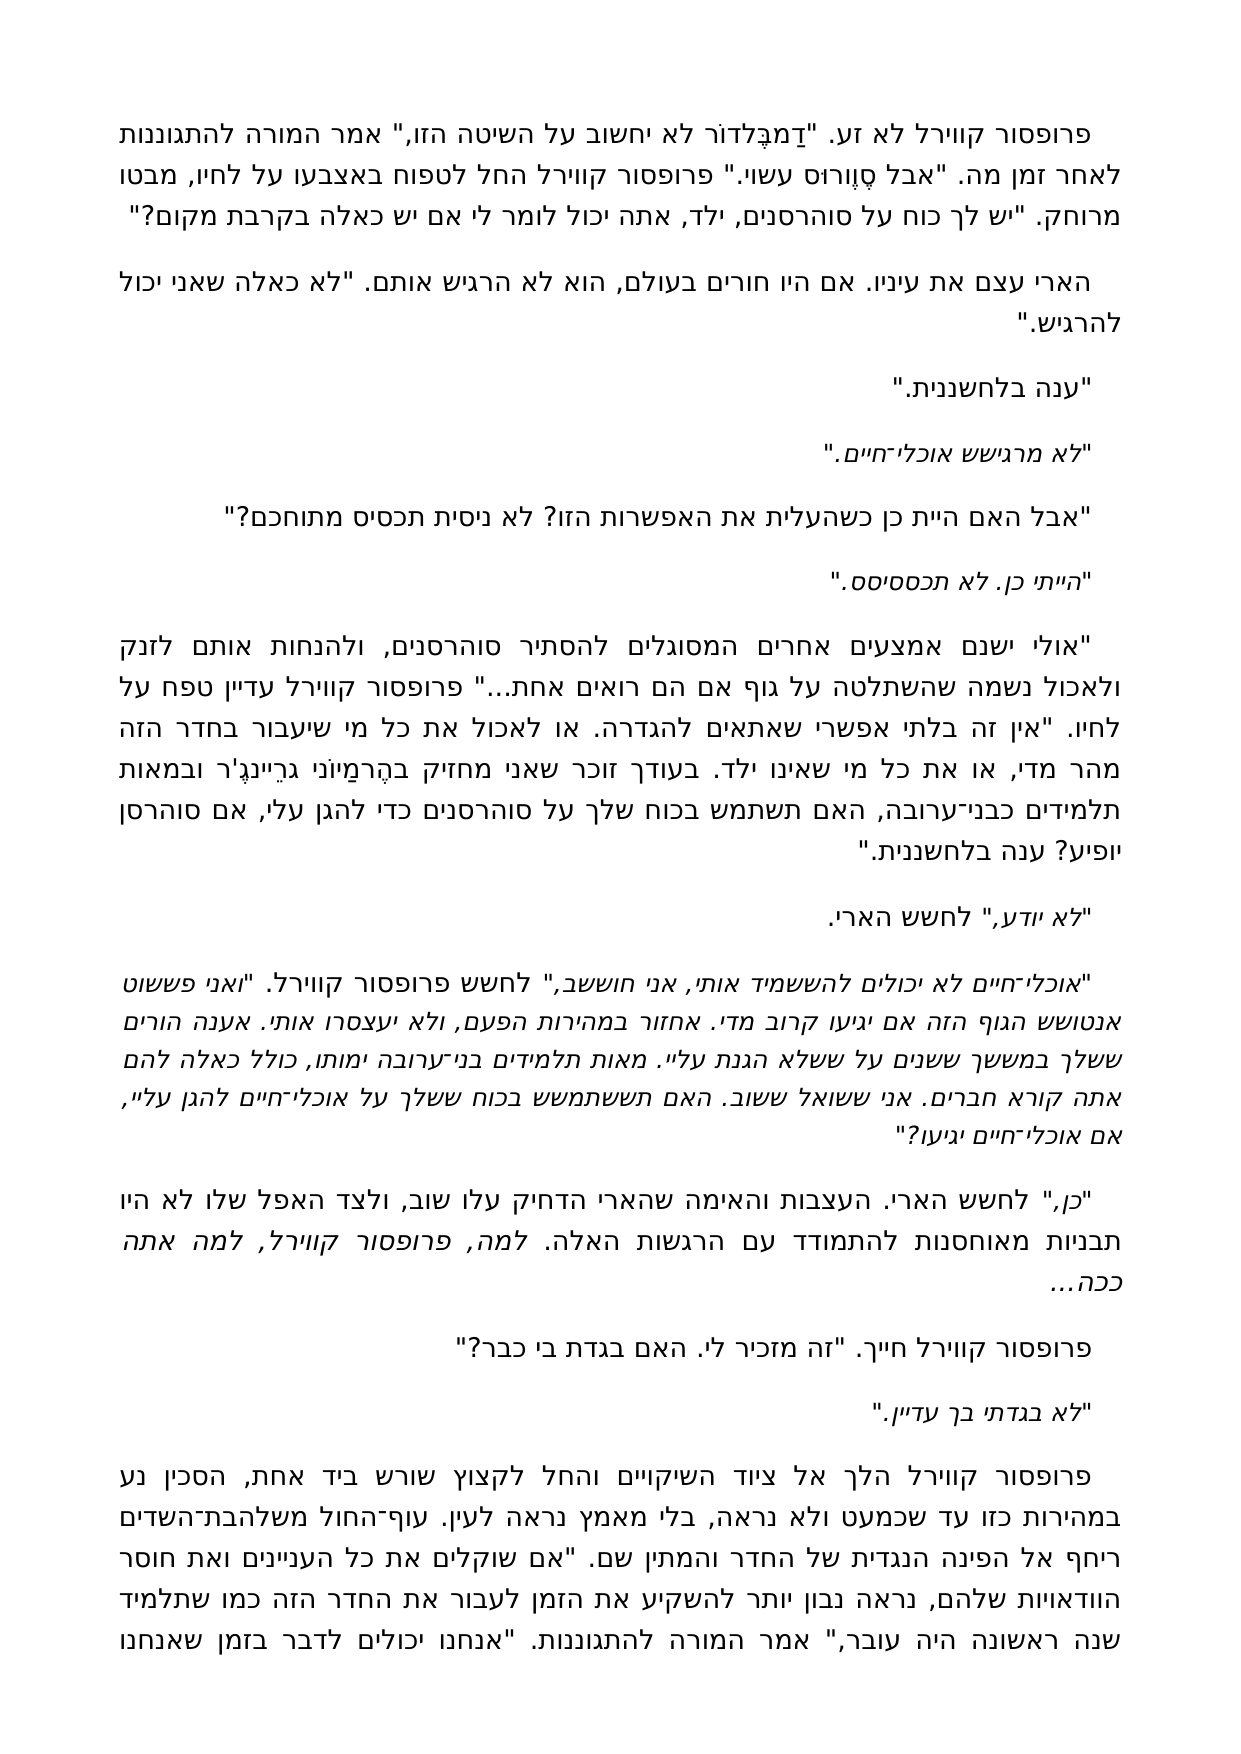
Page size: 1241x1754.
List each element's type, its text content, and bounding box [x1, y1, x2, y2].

text "לא יודע," לחשש הארי. [118, 901, 1122, 933]
text "אבל האם היית כן כשהעלית את האפשרות הזו? לא ניסית תכסיס מתוחכם?" [118, 502, 1122, 533]
text פרופסור קווירל לא זע. "דַמבֶּלדוֹר לא יחשוב על השיטה הזו," אמר המורה להתגוננות לאחר זמן מה. "אבל סֶוֶורוּס עשוי." פרופסור קווירל החל לטפוח באצבעו על לחיו, מבטו מרוחק. "יש לך כוח על סוהרסנים, ילד, אתה יכול לומר לי אם יש כאלה בקרבת מקום?" [118, 118, 1122, 232]
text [118, 1461, 1122, 1656]
text "לא בגדתי בך עדיין." [118, 1398, 1122, 1427]
text "הייתי כן. לא תכססיסס." [118, 568, 1122, 597]
text "כן," לחשש הארי. העצבות והאימה שהארי הדחיק עלו שוב, ולצד האפל שלו לא היו תבניות מאוחסנות להתמודד עם הרגשות האלה. למה, פרופסור קווירל, למה אתה ככה... [118, 1184, 1122, 1297]
text הארי עצם את עיניו. אם היו חורים בעולם, הוא לא הרגיש אותם. "לא כאלה שאני יכול להרגיש." [118, 266, 1122, 338]
text "לא מרגישש אוכלי־חיים." [118, 439, 1122, 468]
text "ענה בלחשננית." [118, 373, 1122, 404]
text "אוכלי־חיים לא יכולים להששמיד אותי, אני חוששב," לחשש פרופסור קווירל. "ואני פששוט אנטושש הגוף הזה אם יגיעו קרוב מדי. אחזור במהירות הפעם, ולא יעצסרו אותי. אענה הורים ששלך במששך ששנים על ששלא הגנת עליי. מאות תלמידים בני־ערובה ימותו, כולל כאלה להם אתה קורא חברים. אני ששואל ששוב. האם תששתמשש בכוח ששלך על אוכלי־חיים להגן עליי, אם אוכלי־חיים יגיעו?" [118, 967, 1122, 1150]
text "אולי ישנם אמצעים אחרים המסוגלים להסתיר סוהרסנים, ולהנחות אותם לזנק ולאכול נשמה שהשתלטה על גוף אם הם רואים אחת..." פרופסור קווירל עדיין טפח על לחיו. "אין זה בלתי אפשרי שאתאים להגדרה. או לאכול את כל מי שיעבור בחדר הזה מהר מדי, או את כל מי שאינו ילד. בעודך זוכר שאני מחזיק בהֶרמַיוֹני גרֵיינגֶ'ר ובמאות תלמידים כבני־ערובה, האם תשתמש בכוח שלך על סוהרסנים כדי להגן עלי, אם סוהרסן יופיע? ענה בלחשננית." [118, 631, 1122, 867]
text פרופסור קווירל חייך. "זה מזכיר לי. האם בגדת בי כבר?" [118, 1332, 1122, 1363]
